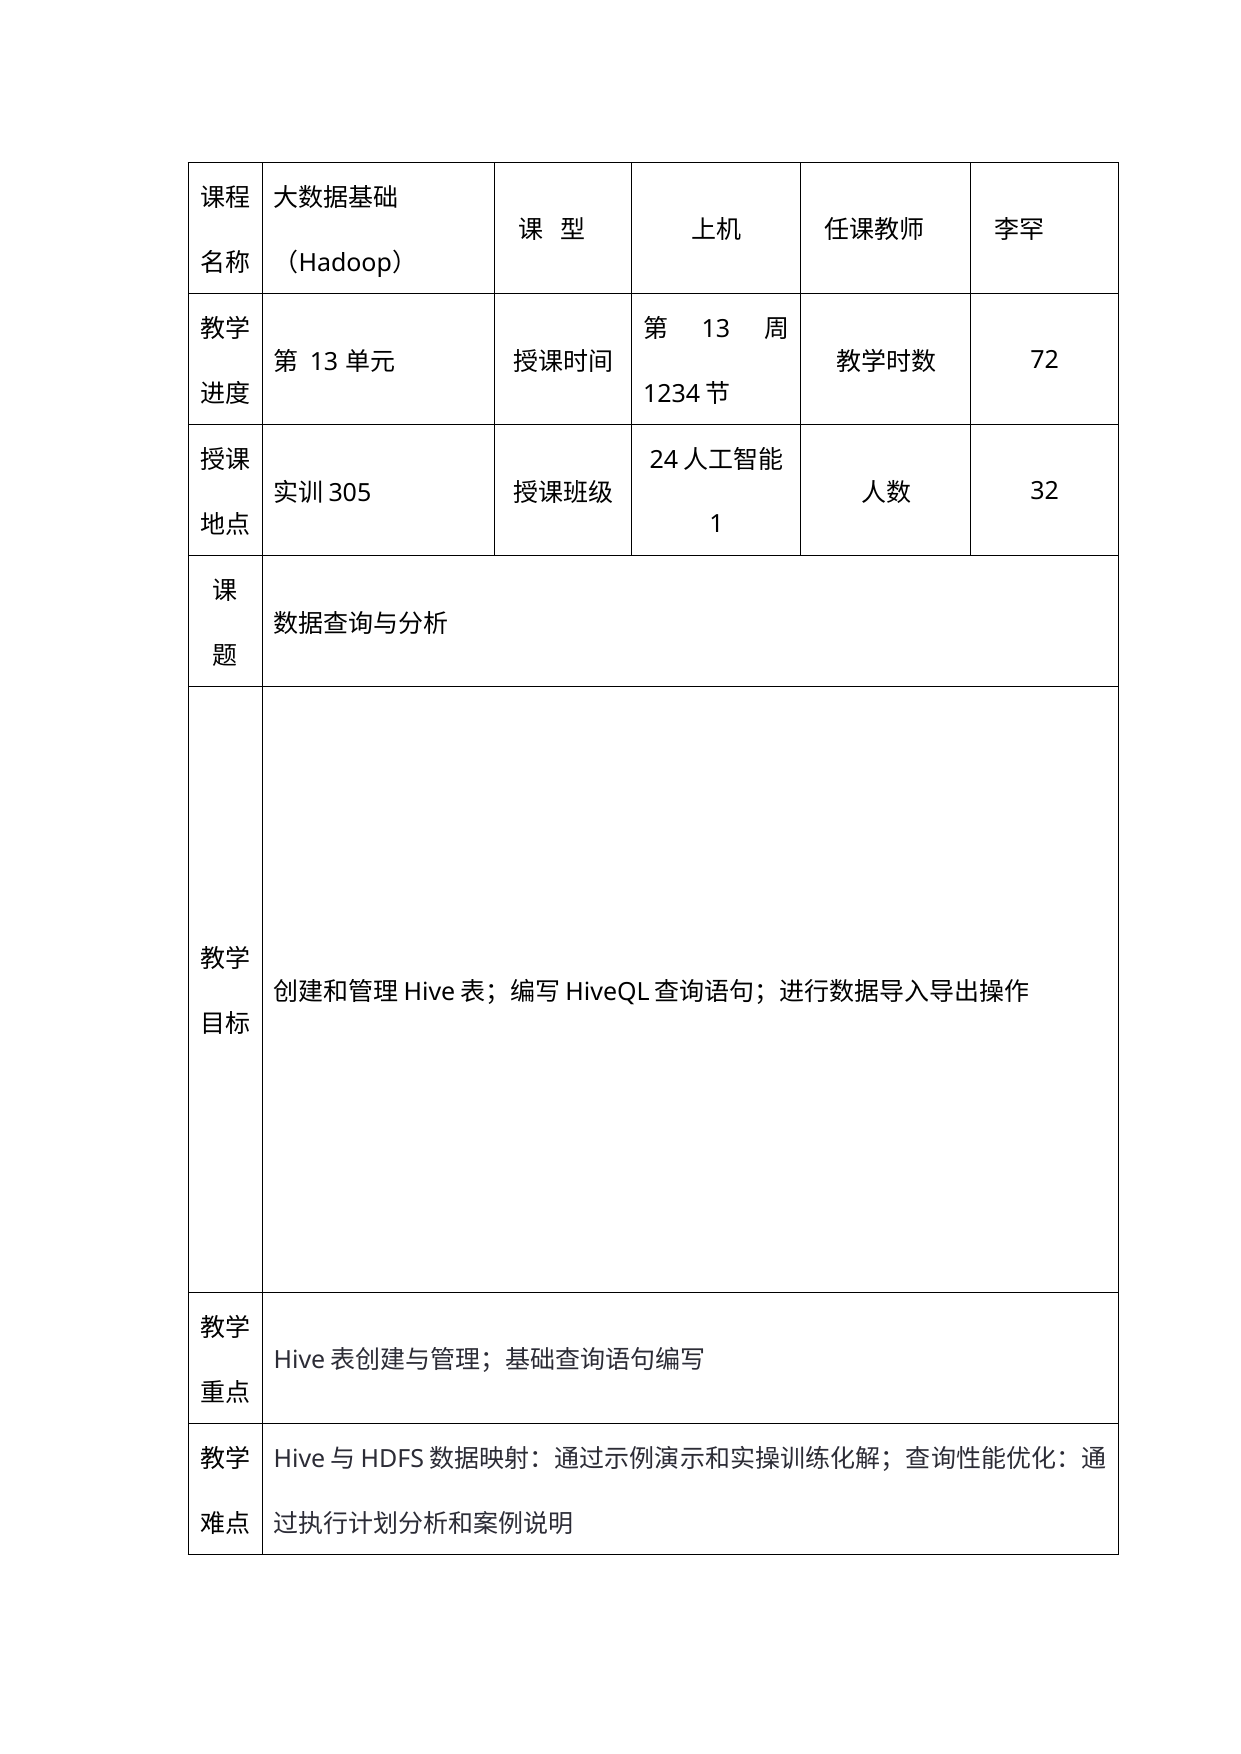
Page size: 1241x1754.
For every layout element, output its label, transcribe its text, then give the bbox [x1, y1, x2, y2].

table_cell 授课时间 [495, 294, 631, 424]
table_cell 32 [971, 425, 1118, 555]
table_cell 数据查询与分析 [263, 556, 1118, 686]
table_cell Hive与HDFS数据映射：通过示例演示和实操训练化解；查询性能优化：通过执行计划分析和案例说明 [263, 1424, 1118, 1554]
table_cell 24人工智能1 [632, 425, 800, 555]
table_header 上机 [632, 163, 800, 293]
table_header 课 型 [495, 163, 631, 293]
table_cell 教学重点 [189, 1293, 262, 1423]
table_cell 72 [971, 294, 1118, 424]
table_cell 课 题 [189, 556, 262, 686]
table_cell 实训305 [263, 425, 494, 555]
table_cell Hive表创建与管理；基础查询语句编写 [263, 1293, 1118, 1423]
table_cell 教学目标 [189, 687, 262, 1292]
table_cell 教学时数 [801, 294, 970, 424]
table_cell 第 13 单元 [263, 294, 494, 424]
table_header 大数据基础（Hadoop） [263, 163, 494, 293]
table_cell 创建和管理Hive表；编写HiveQL查询语句；进行数据导入导出操作 [263, 687, 1118, 1292]
table_header 课程名称 [189, 163, 262, 293]
table_cell 人数 [801, 425, 970, 555]
table_cell 教学难点 [189, 1424, 262, 1554]
table_cell 第 13 周 1234节 [632, 294, 800, 424]
table_cell 教学进度 [189, 294, 262, 424]
table_header 李罕 [971, 163, 1118, 293]
table_header 任课教师 [801, 163, 970, 293]
table_cell 授课地点 [189, 425, 262, 555]
table_cell 授课班级 [495, 425, 631, 555]
